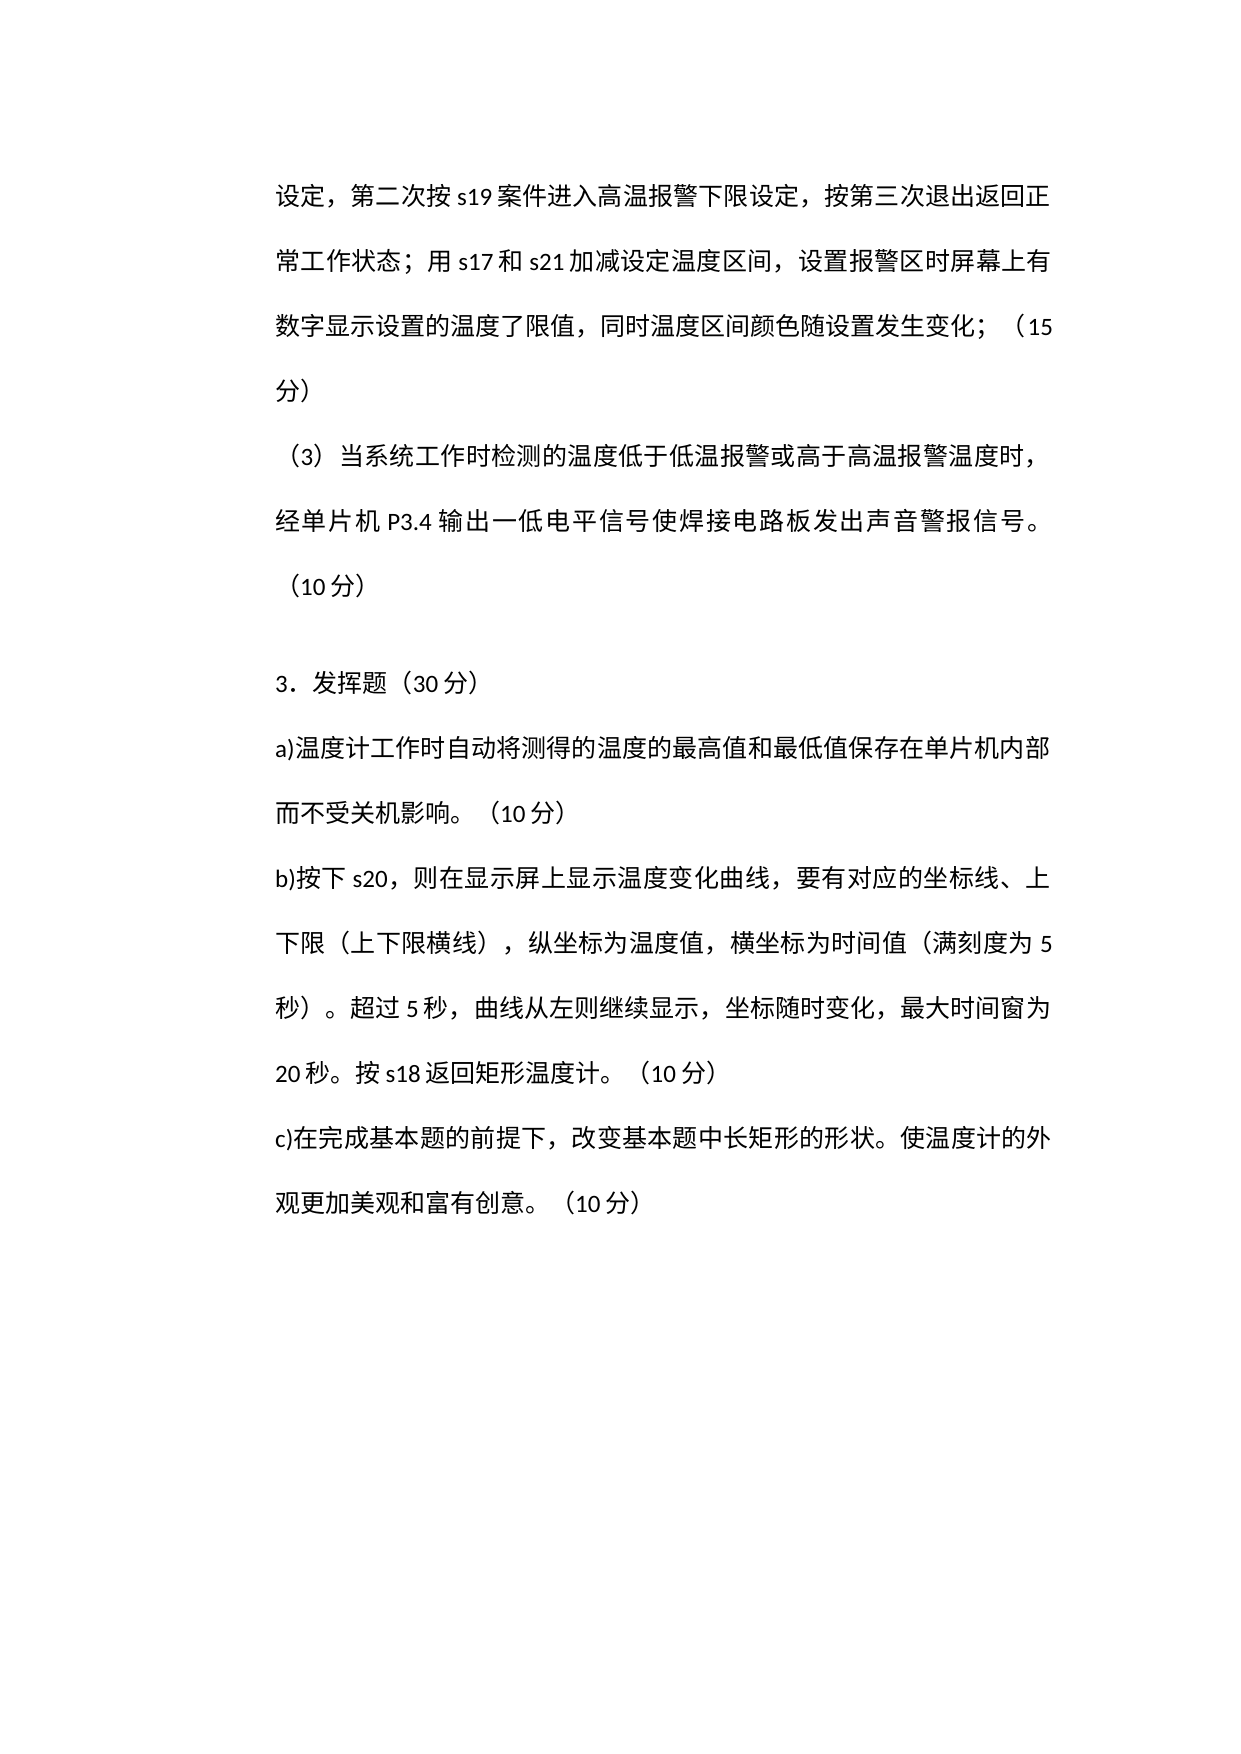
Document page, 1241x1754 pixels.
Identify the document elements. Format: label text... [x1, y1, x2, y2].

text 3．发挥题（30分） [231, 649, 1053, 714]
text b)按下s20，则在显示屏上显示温度变化曲线，要有对应的坐标线、上下限（上下限横线），纵坐标为温度值，横坐标为时间值（满刻度为5秒）。超过5秒，曲线从左则继续显示，坐标随时变化，最大时间窗为20秒。按s18返回矩形温度计。（10分） [275, 844, 1053, 1104]
text c)在完成基本题的前提下，改变基本题中长矩形的形状。使温度计的外观更加美观和富有创意。（10分） [275, 1104, 1053, 1234]
text a)温度计工作时自动将测得的温度的最高值和最低值保存在单片机内部而不受关机影响。（10分） [275, 714, 1053, 844]
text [275, 162, 1053, 422]
text （3）当系统工作时检测的温度低于低温报警或高于高温报警温度时，经单片机P3.4输出一低电平信号使焊接电路板发出声音警报信号。（10分） [275, 422, 1053, 617]
